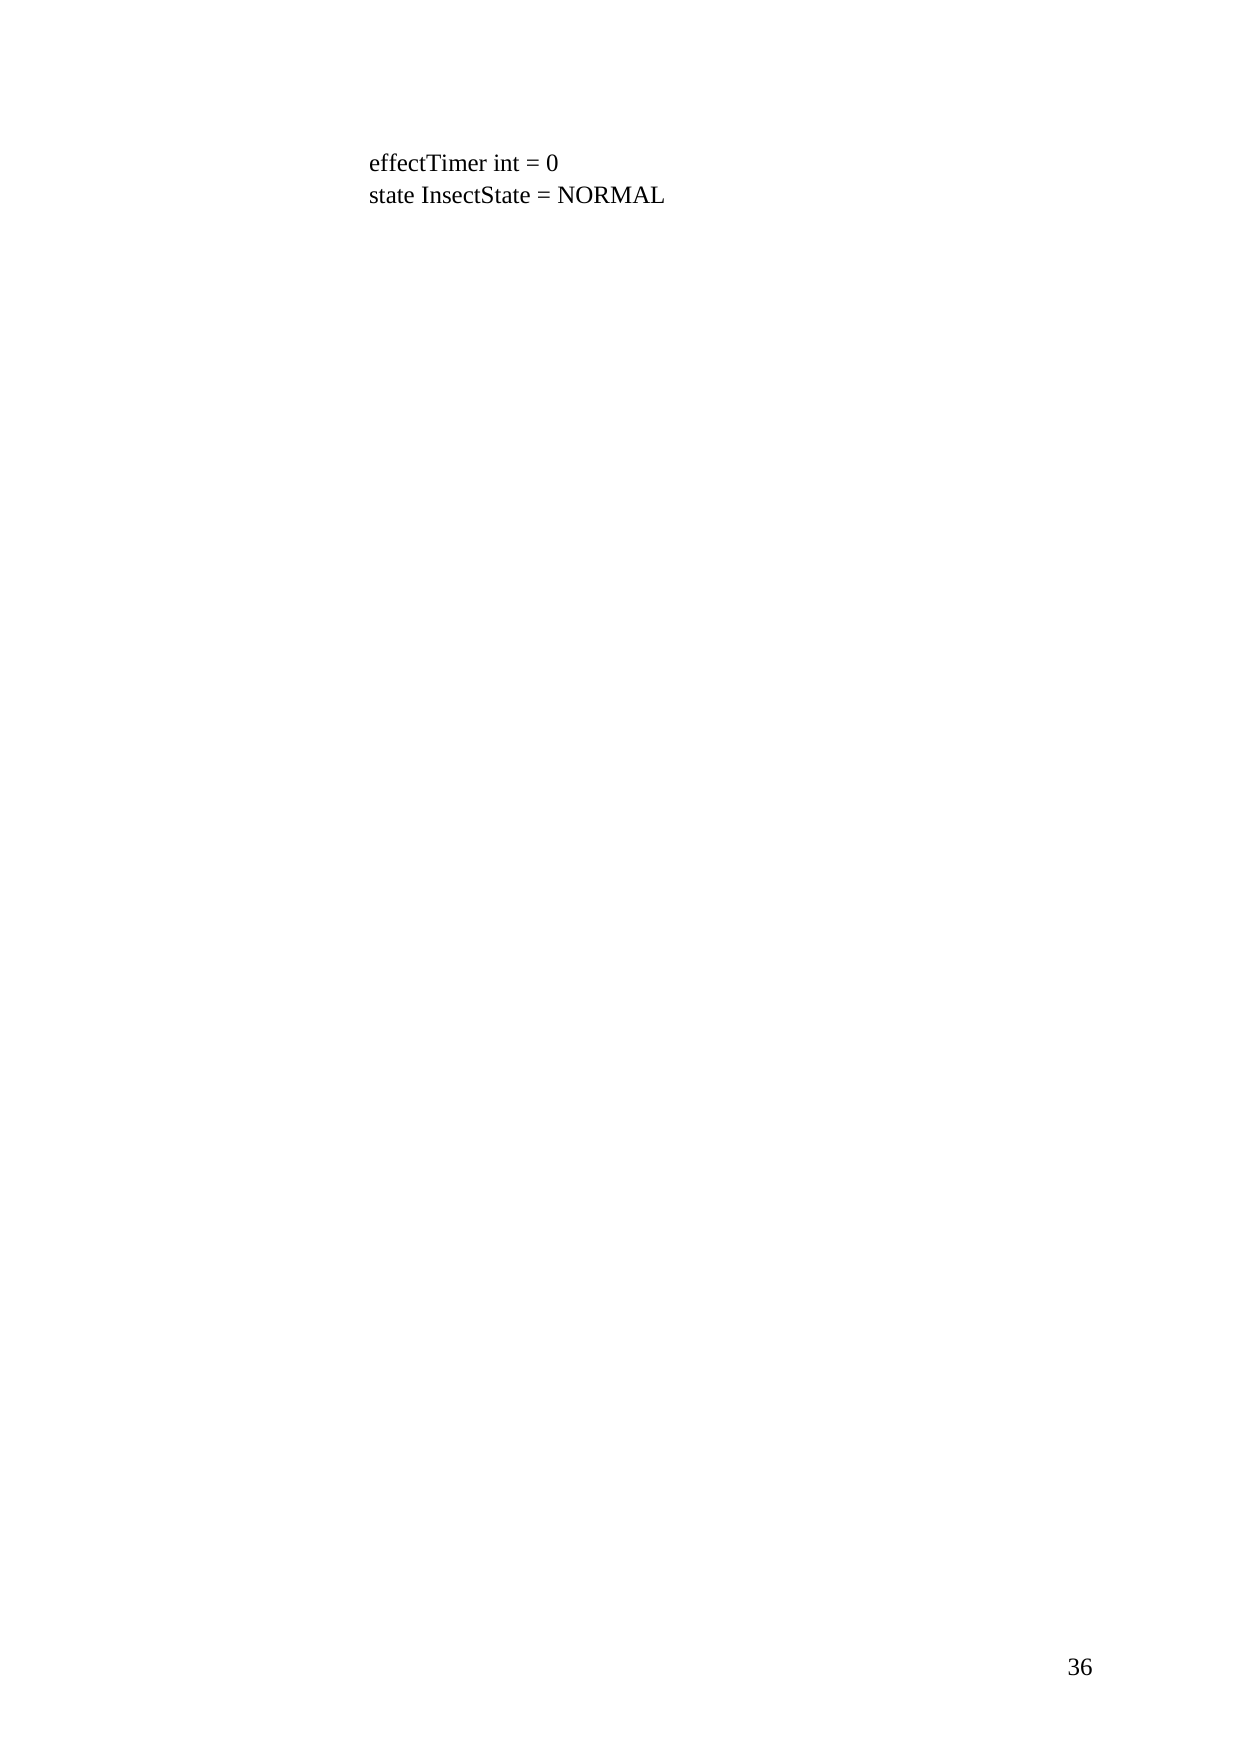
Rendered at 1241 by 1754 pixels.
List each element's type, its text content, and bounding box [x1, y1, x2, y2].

text effectTimer int = 0 [295, 148, 1093, 176]
text state InsectState = NORMAL [295, 181, 1093, 209]
